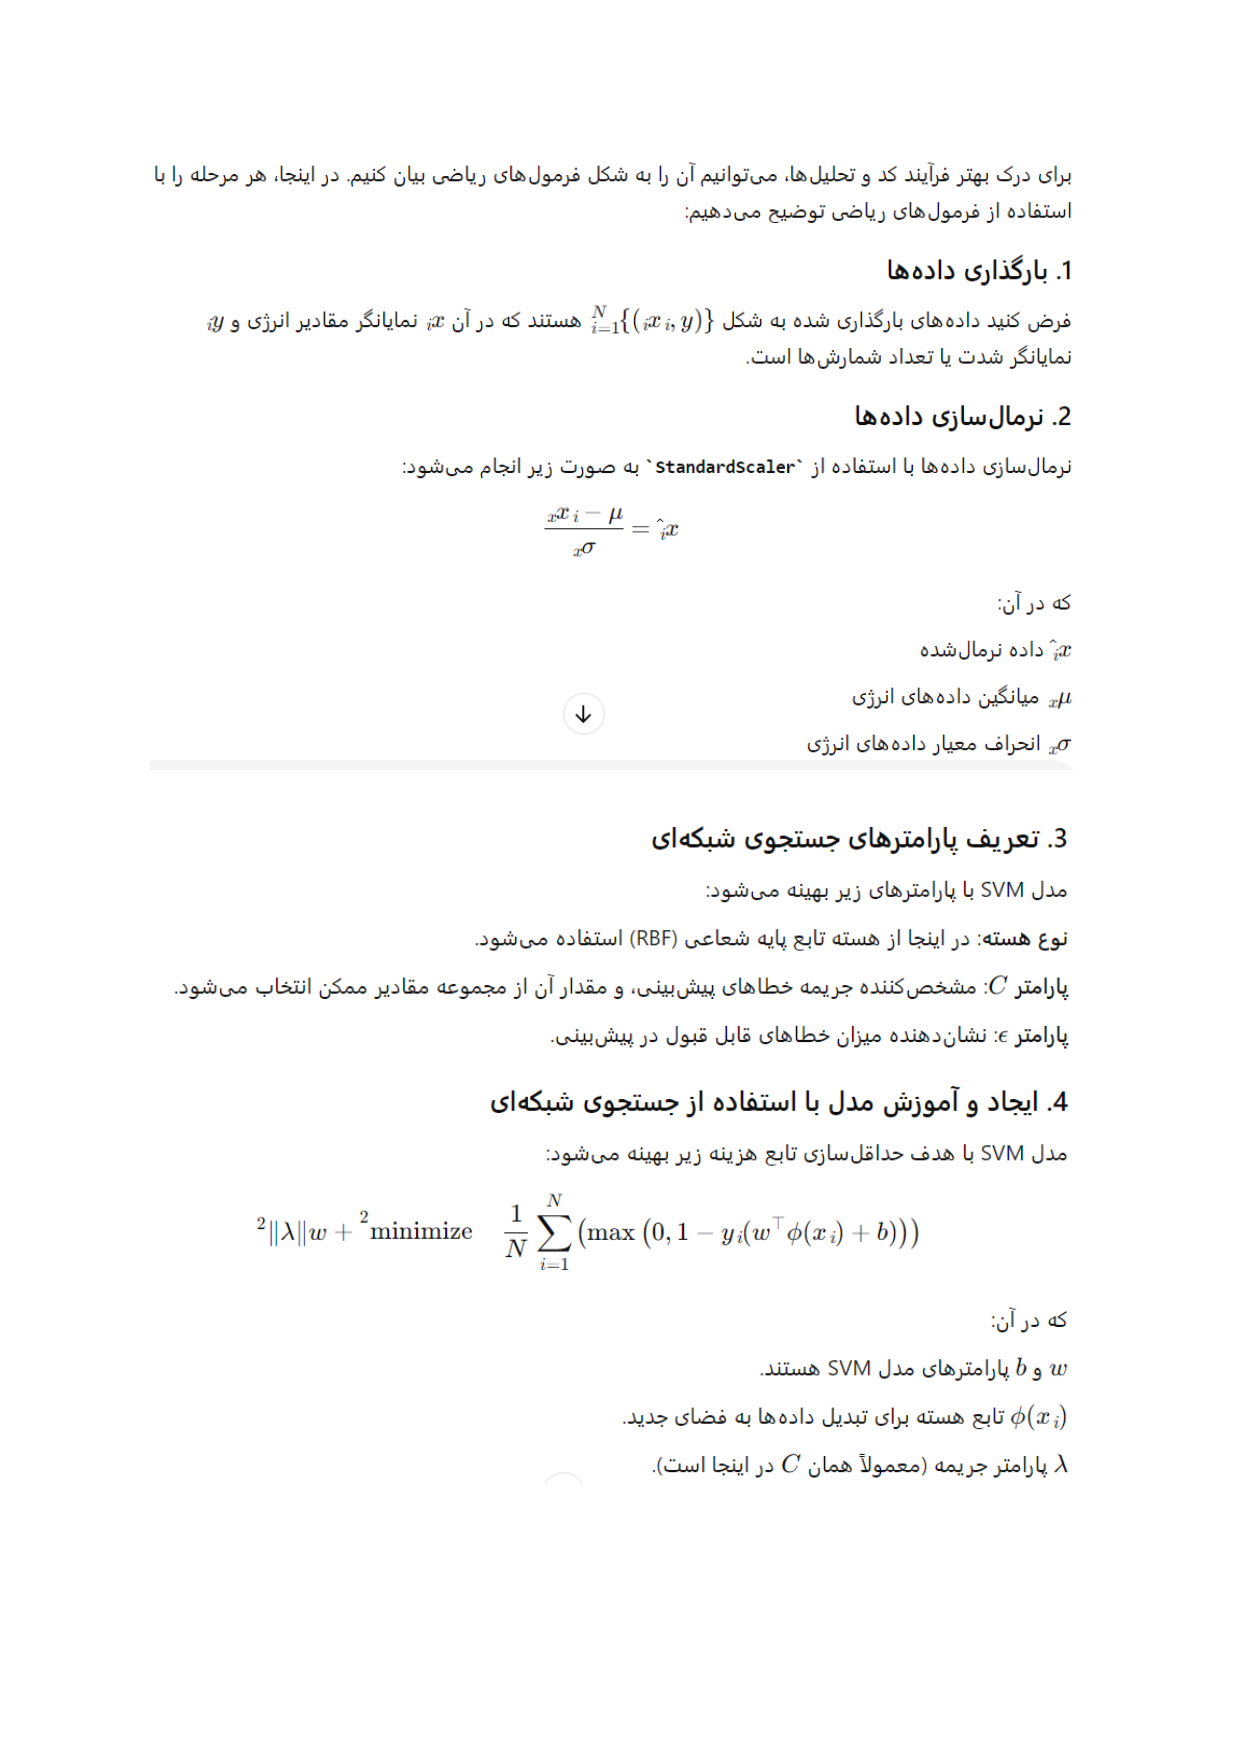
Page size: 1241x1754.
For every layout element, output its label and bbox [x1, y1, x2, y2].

picture [150, 150, 1090, 770]
picture [150, 798, 1090, 1484]
